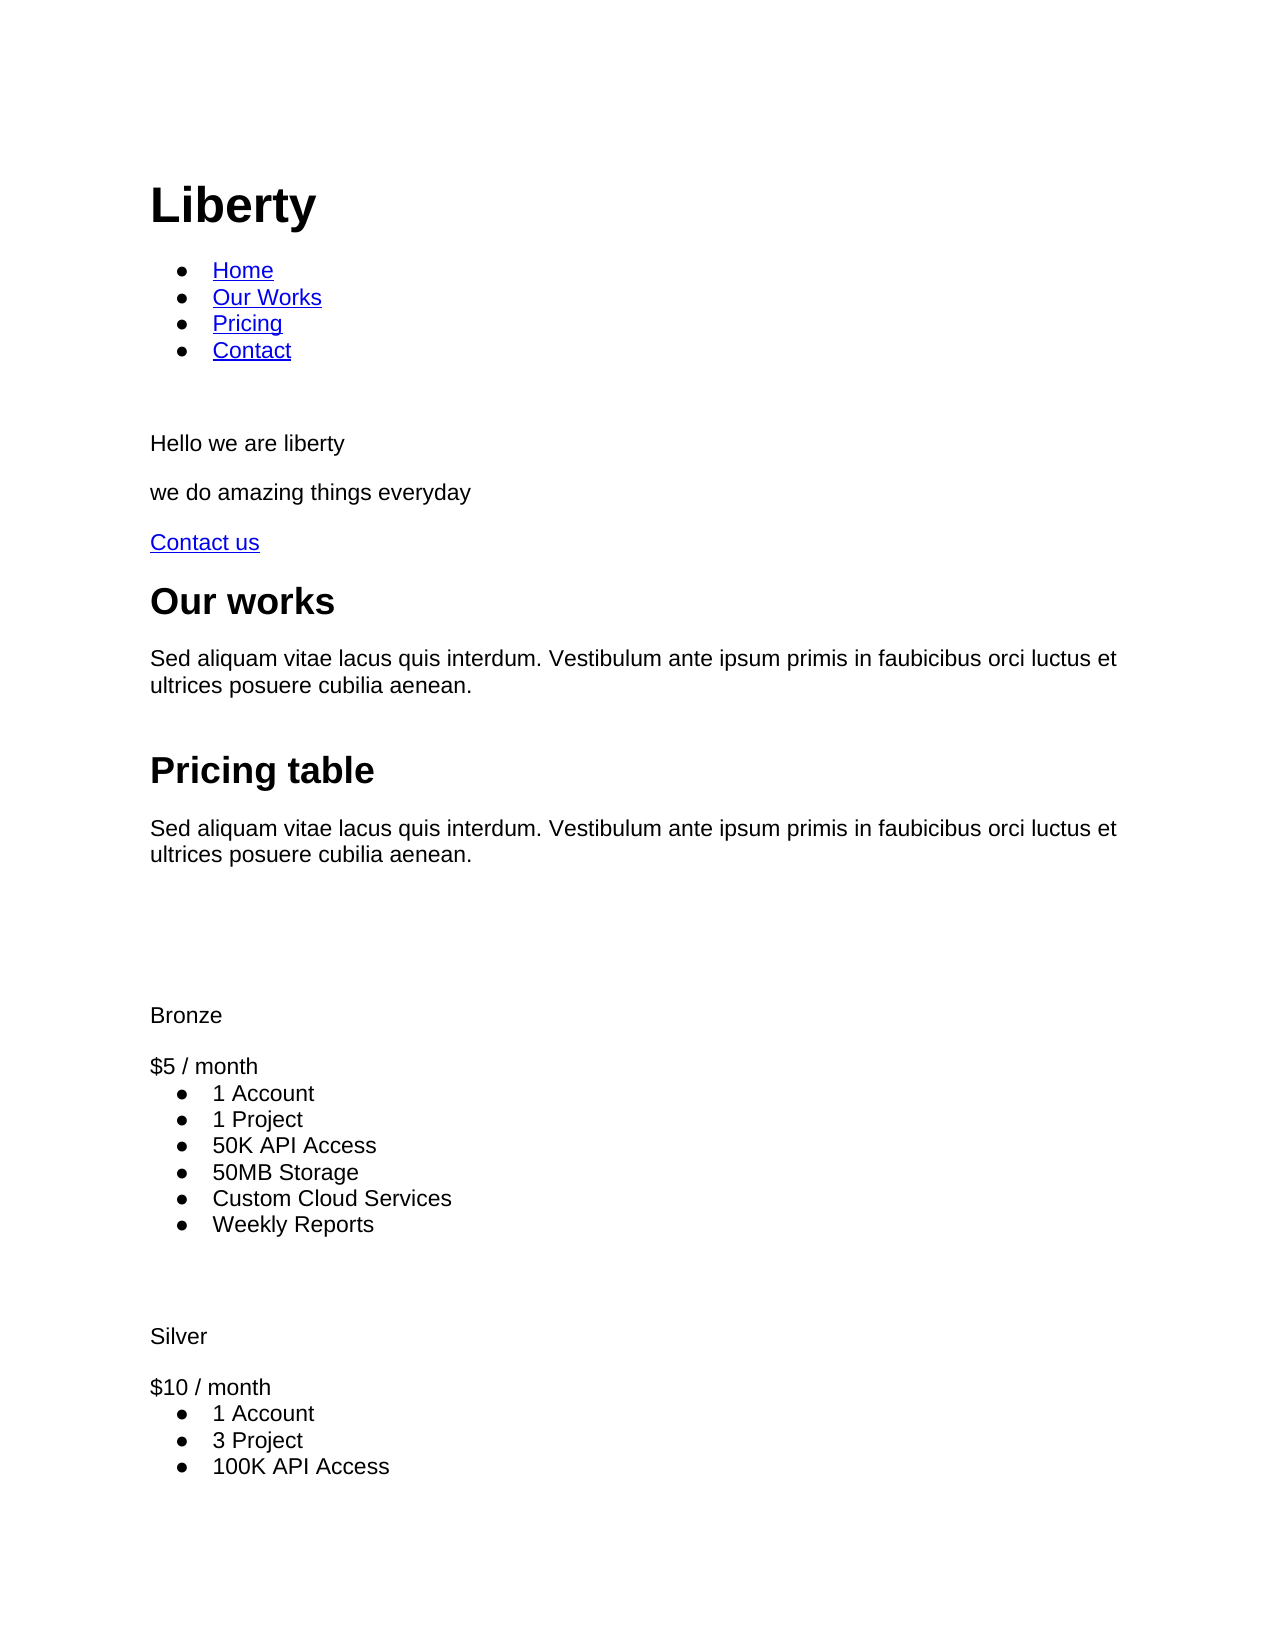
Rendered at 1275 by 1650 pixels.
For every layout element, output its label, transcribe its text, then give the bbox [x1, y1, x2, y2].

subtitle Liberty [150, 175, 1125, 232]
text Sed aliquam vitae lacus quis interdum. Vestibulum ante ipsum primis in faubicibus orci luctus et ultrices posuere cubilia aenean. [150, 645, 1125, 698]
list 3 Project [175, 1427, 1125, 1453]
list 50K API Access [175, 1132, 1125, 1159]
list 100K API Access [175, 1453, 1125, 1479]
list Contact [175, 337, 1125, 363]
text we do amazing things everyday [150, 479, 1125, 506]
list Custom Cloud Services [175, 1185, 1125, 1211]
list 50MB Storage [175, 1159, 1125, 1185]
list Weekly Reports [175, 1211, 1125, 1238]
text Bronze [150, 1002, 1125, 1028]
text Silver [150, 1323, 1125, 1349]
text Contact us [150, 529, 1125, 555]
list Our Works [175, 284, 1125, 310]
list 1 Account [175, 1400, 1125, 1427]
list Pricing [175, 310, 1125, 337]
text Sed aliquam vitae lacus quis interdum. Vestibulum ante ipsum primis in faubicibus orci luctus et ultrices posuere cubilia aenean. [150, 814, 1125, 867]
text Hello we are liberty [150, 429, 1125, 456]
text $5 / month [150, 1053, 1125, 1079]
subtitle Pricing table [150, 748, 1125, 791]
list 1 Project [175, 1106, 1125, 1132]
list 1 Account [175, 1079, 1125, 1106]
subtitle Our works [150, 579, 1125, 622]
text $10 / month [150, 1374, 1125, 1400]
list Home [175, 257, 1125, 284]
